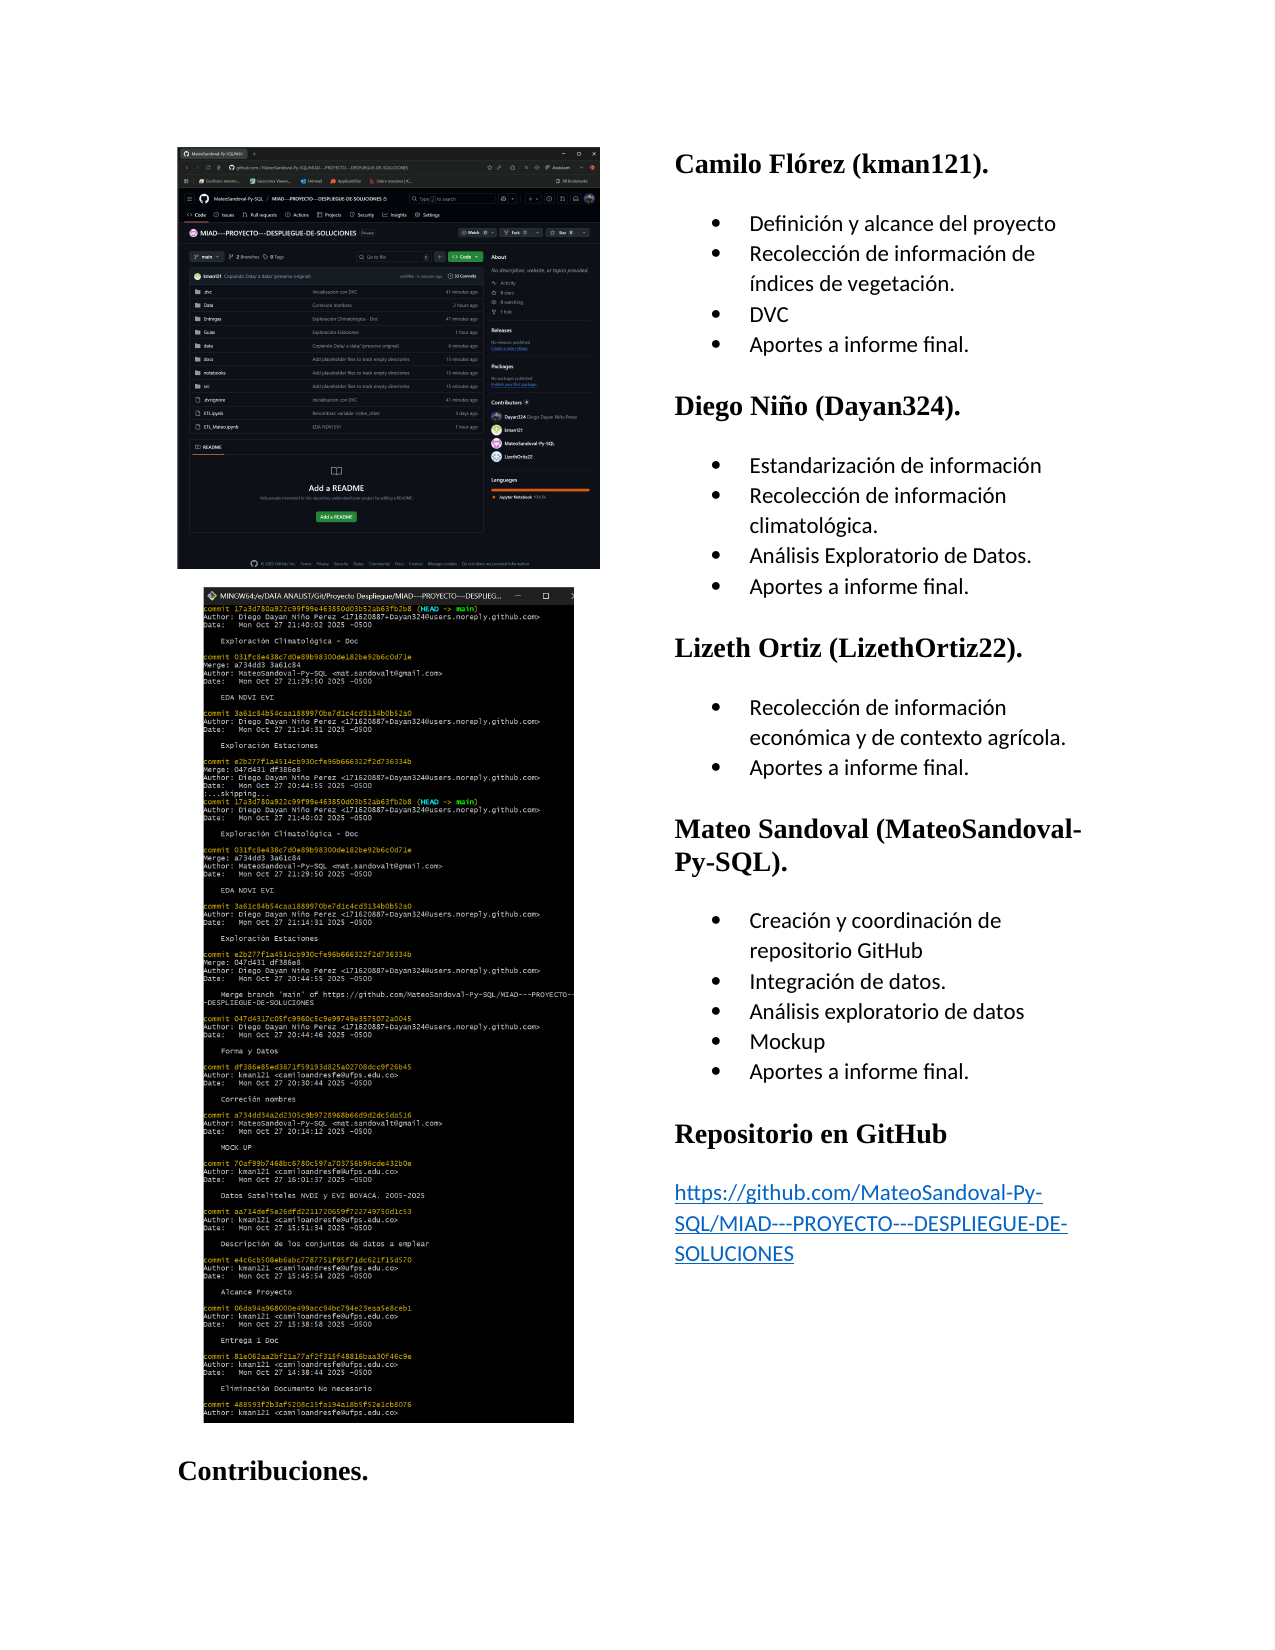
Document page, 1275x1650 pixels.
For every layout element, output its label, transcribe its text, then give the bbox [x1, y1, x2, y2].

subtitle Contribuciones. [177, 1454, 601, 1487]
picture [203, 587, 574, 1423]
list DVC [712, 300, 1098, 328]
picture [177, 147, 600, 569]
list Aportes a informe final. [712, 572, 1098, 600]
list Análisis exploratorio de datos [712, 997, 1098, 1025]
list Aportes a informe final. [712, 330, 1098, 358]
list Aportes a informe final. [712, 753, 1098, 781]
list Análisis Exploratorio de Datos. [712, 542, 1098, 569]
list Creación y coordinación de repositorio GitHub [712, 906, 1098, 965]
list Recolección de información económica y de contexto agrícola. [712, 693, 1098, 751]
list Definición y alcance del proyecto [712, 209, 1098, 237]
list Recolección de información de índices de vegetación. [712, 239, 1098, 298]
text https://github.com/MateoSandoval-Py-SQL/MIAD---PROYECTO---DESPLIEGUE-DE-SOLUCIONES [674, 1178, 1098, 1267]
subtitle Diego Niño (Dayan324). [674, 389, 1098, 422]
list Aportes a informe final. [712, 1057, 1098, 1086]
list Recolección de información climatológica. [712, 481, 1098, 539]
subtitle Camilo Flórez (kman121). [674, 148, 1098, 180]
subtitle Lizeth Ortiz (LizethOrtiz22). [674, 631, 1098, 663]
list Integración de datos. [712, 967, 1098, 995]
list Mockup [712, 1027, 1098, 1055]
subtitle Mateo Sandoval (MateoSandoval-Py-SQL). [674, 812, 1098, 877]
subtitle Repositorio en GitHub [674, 1117, 1098, 1149]
list Estandarización de información [712, 451, 1098, 479]
